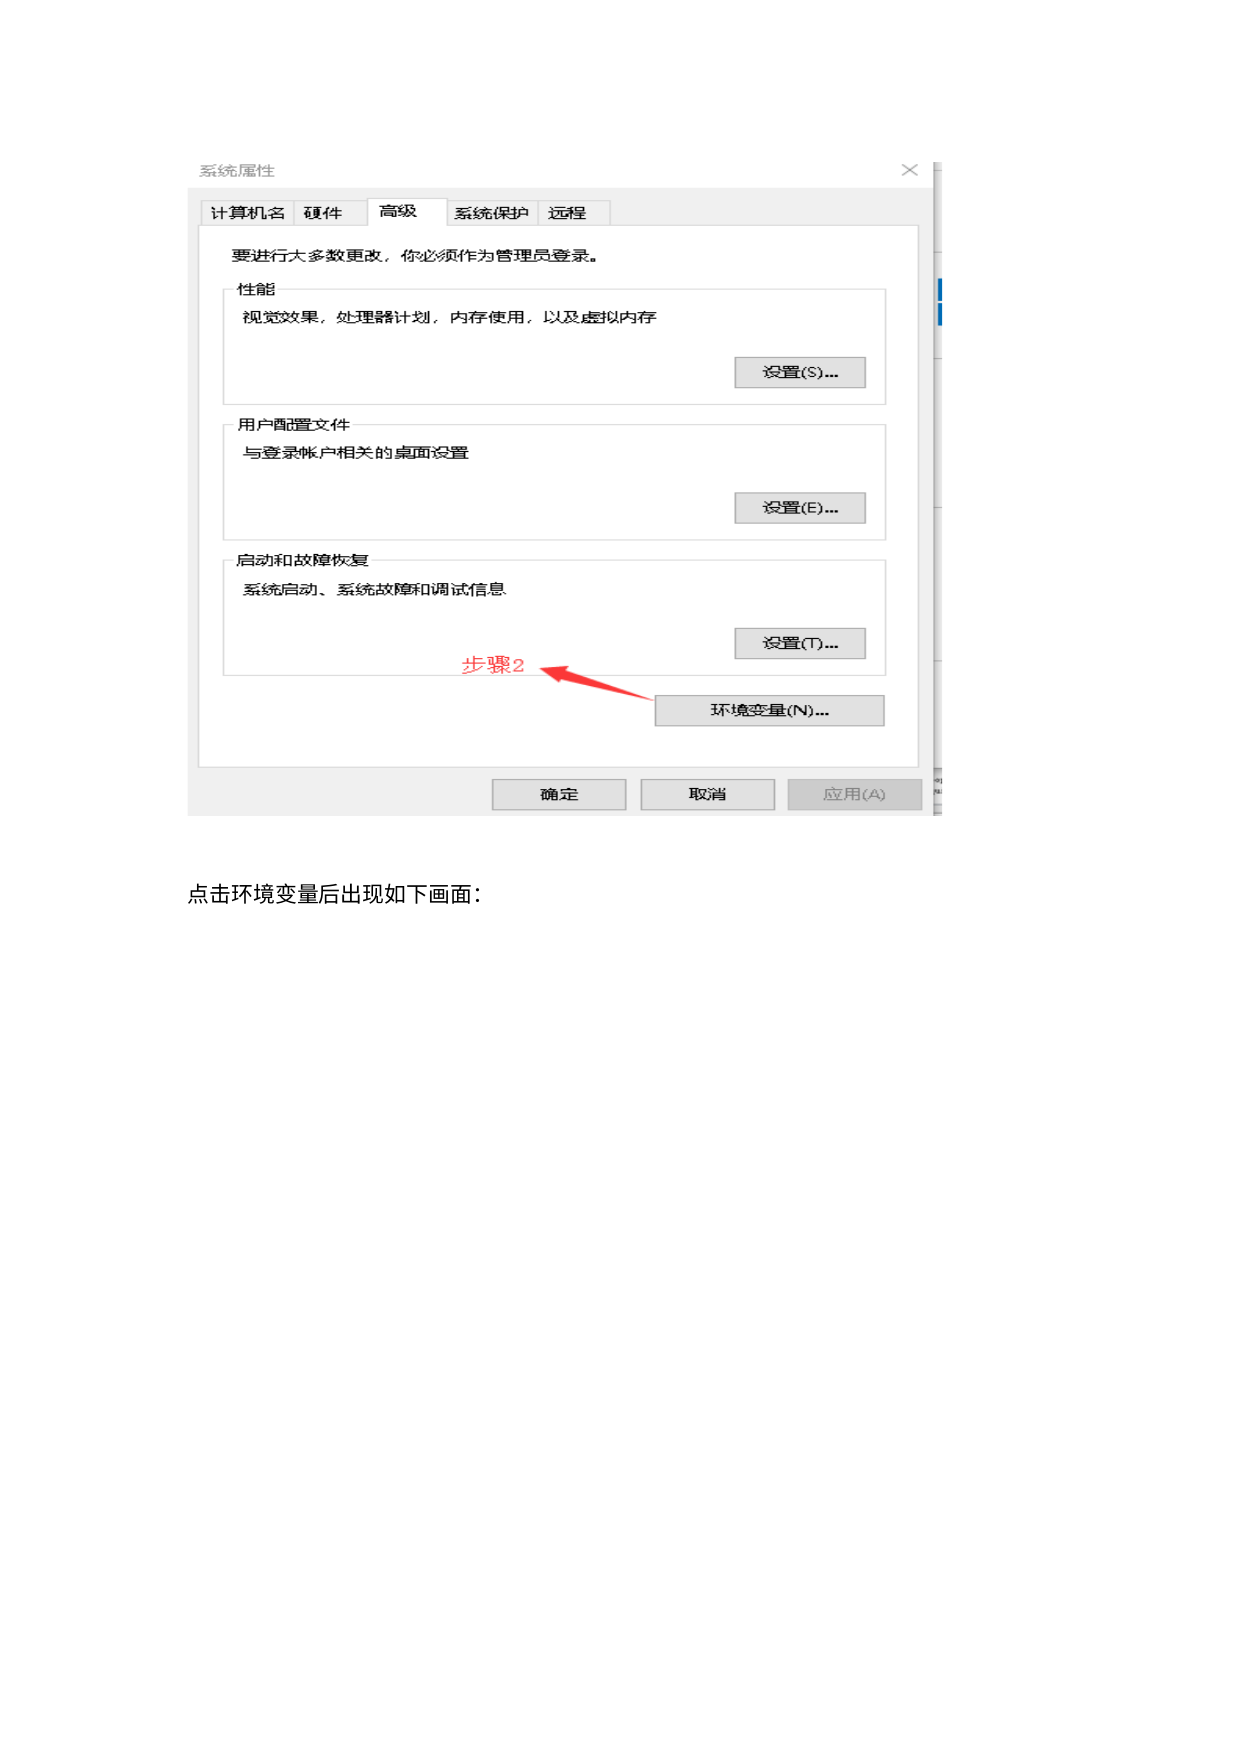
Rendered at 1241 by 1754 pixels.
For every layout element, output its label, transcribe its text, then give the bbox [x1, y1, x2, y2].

picture [187, 162, 943, 816]
text 点击环境变量后出现如下画面： [187, 877, 1053, 909]
